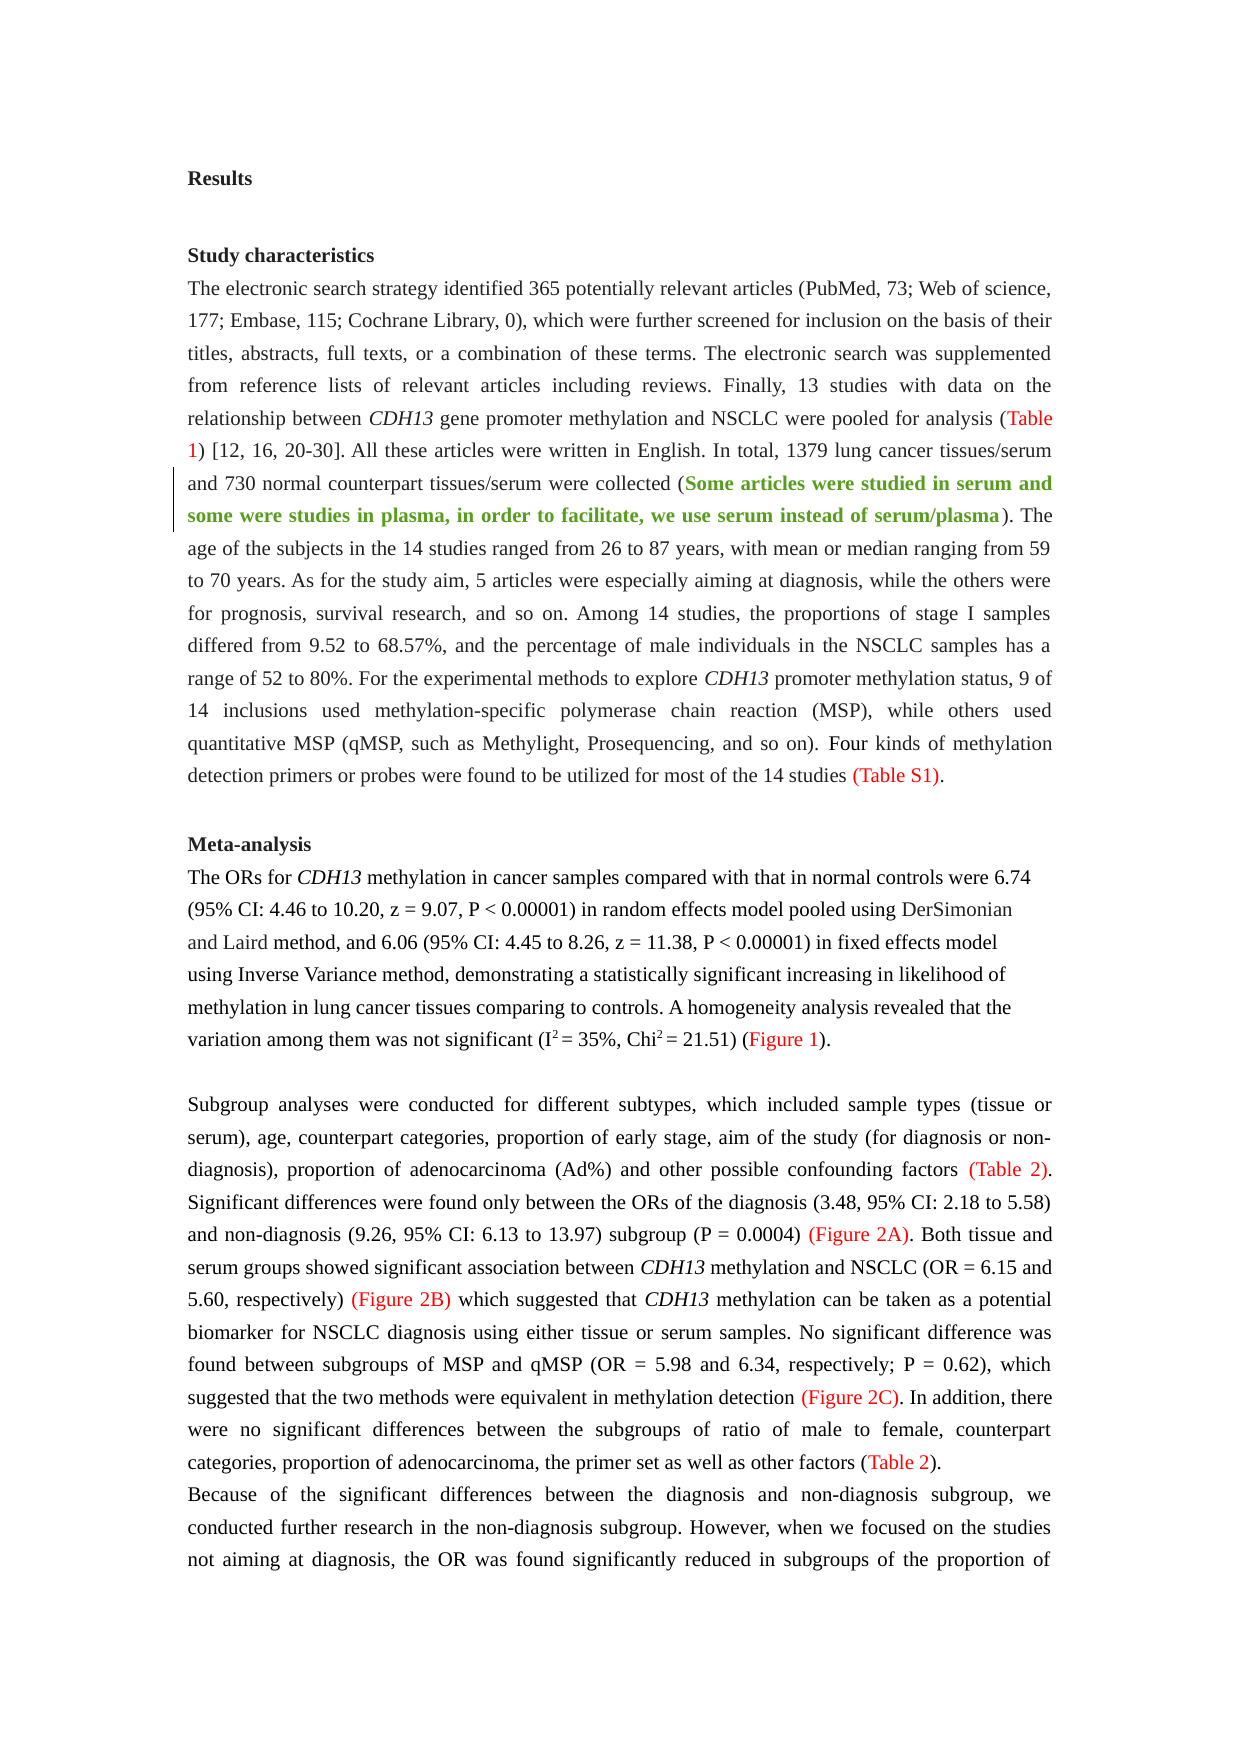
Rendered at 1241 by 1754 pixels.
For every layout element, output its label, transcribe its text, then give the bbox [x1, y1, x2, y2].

text The ORs for CDH13 methylation in cancer samples compared with that in normal controls were 6.74 (95% CI: 4.46 to 10.20, z = 9.07, P < 0.00001) in random effects model pooled using DerSimonian and Laird method, and 6.06 (95% CI: 4.45 to 8.26, z = 11.38, P < 0.00001) in fixed effects model using Inverse Variance method, demonstrating a statistically significant increasing in likelihood of methylation in lung cancer tissues comparing to controls. A homogeneity analysis revealed that the variation among them was not significant (I2 = 35%, Chi2 = 21.51) (Figure 1). [187, 861, 1044, 1056]
subtitle Results [187, 162, 1053, 194]
text The electronic search strategy identified 365 potentially relevant articles (PubMed, 73; Web of science, 177; Embase, 115; Cochrane Library, 0), which were further screened for inclusion on the basis of their titles, abstracts, full texts, or a combination of these terms. The electronic search was supplemented from reference lists of relevant articles including reviews. Finally, 13 studies with data on the relationship between CDH13 gene promoter methylation and NSCLC were pooled for analysis (Table 1) [12, 16, 20-30]. All these articles were written in English. In total, 1379 lung cancer tissues/serum and 730 normal counterpart tissues/serum were collected (Some articles were studied in serum and some were studies in plasma, in order to facilitate, we use serum instead of serum/plasma). The age of the subjects in the 14 studies ranged from 26 to 87 years, with mean or median ranging from 59 to 70 years. As for the study aim, 5 articles were especially aiming at diagnosis, while the others were for prognosis, survival research, and so on. Among 14 studies, the proportions of stage I samples differed from 9.52 to 68.57%, and the percentage of male individuals in the NSCLC samples has a range of 52 to 80%. For the experimental methods to explore CDH13 promoter methylation status, 9 of 14 inclusions used methylation-specific polymerase chain reaction (MSP), while others used quantitative MSP (qMSP, such as Methylight, Prosequencing, and so on). Four kinds of methylation detection primers or probes were found to be utilized for most of the 14 studies (Table S1). [187, 272, 1053, 792]
subtitle Study characteristics [187, 239, 1053, 272]
text Subgroup analyses were conducted for different subtypes, which included sample types (tissue or serum), age, counterpart categories, proportion of early stage, aim of the study (for diagnosis or non-diagnosis), proportion of adenocarcinoma (Ad%) and other possible confounding factors (Table 2). Significant differences were found only between the ORs of the diagnosis (3.48, 95% CI: 2.18 to 5.58) and non-diagnosis (9.26, 95% CI: 6.13 to 13.97) subgroup (P = 0.0004) (Figure 2A). Both tissue and serum groups showed significant association between CDH13 methylation and NSCLC (OR = 6.15 and 5.60, respectively) (Figure 2B) which suggested that CDH13 methylation can be taken as a potential biomarker for NSCLC diagnosis using either tissue or serum samples. No significant difference was found between subgroups of MSP and qMSP (OR = 5.98 and 6.34, respectively; P = 0.62), which suggested that the two methods were equivalent in methylation detection (Figure 2C). In addition, there were no significant differences between the subgroups of ratio of male to female, counterpart categories, proportion of adenocarcinoma, the primer set as well as other factors (Table 2). [187, 1088, 1053, 1478]
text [187, 1478, 1053, 1576]
subtitle Meta-analysis [187, 828, 1053, 861]
